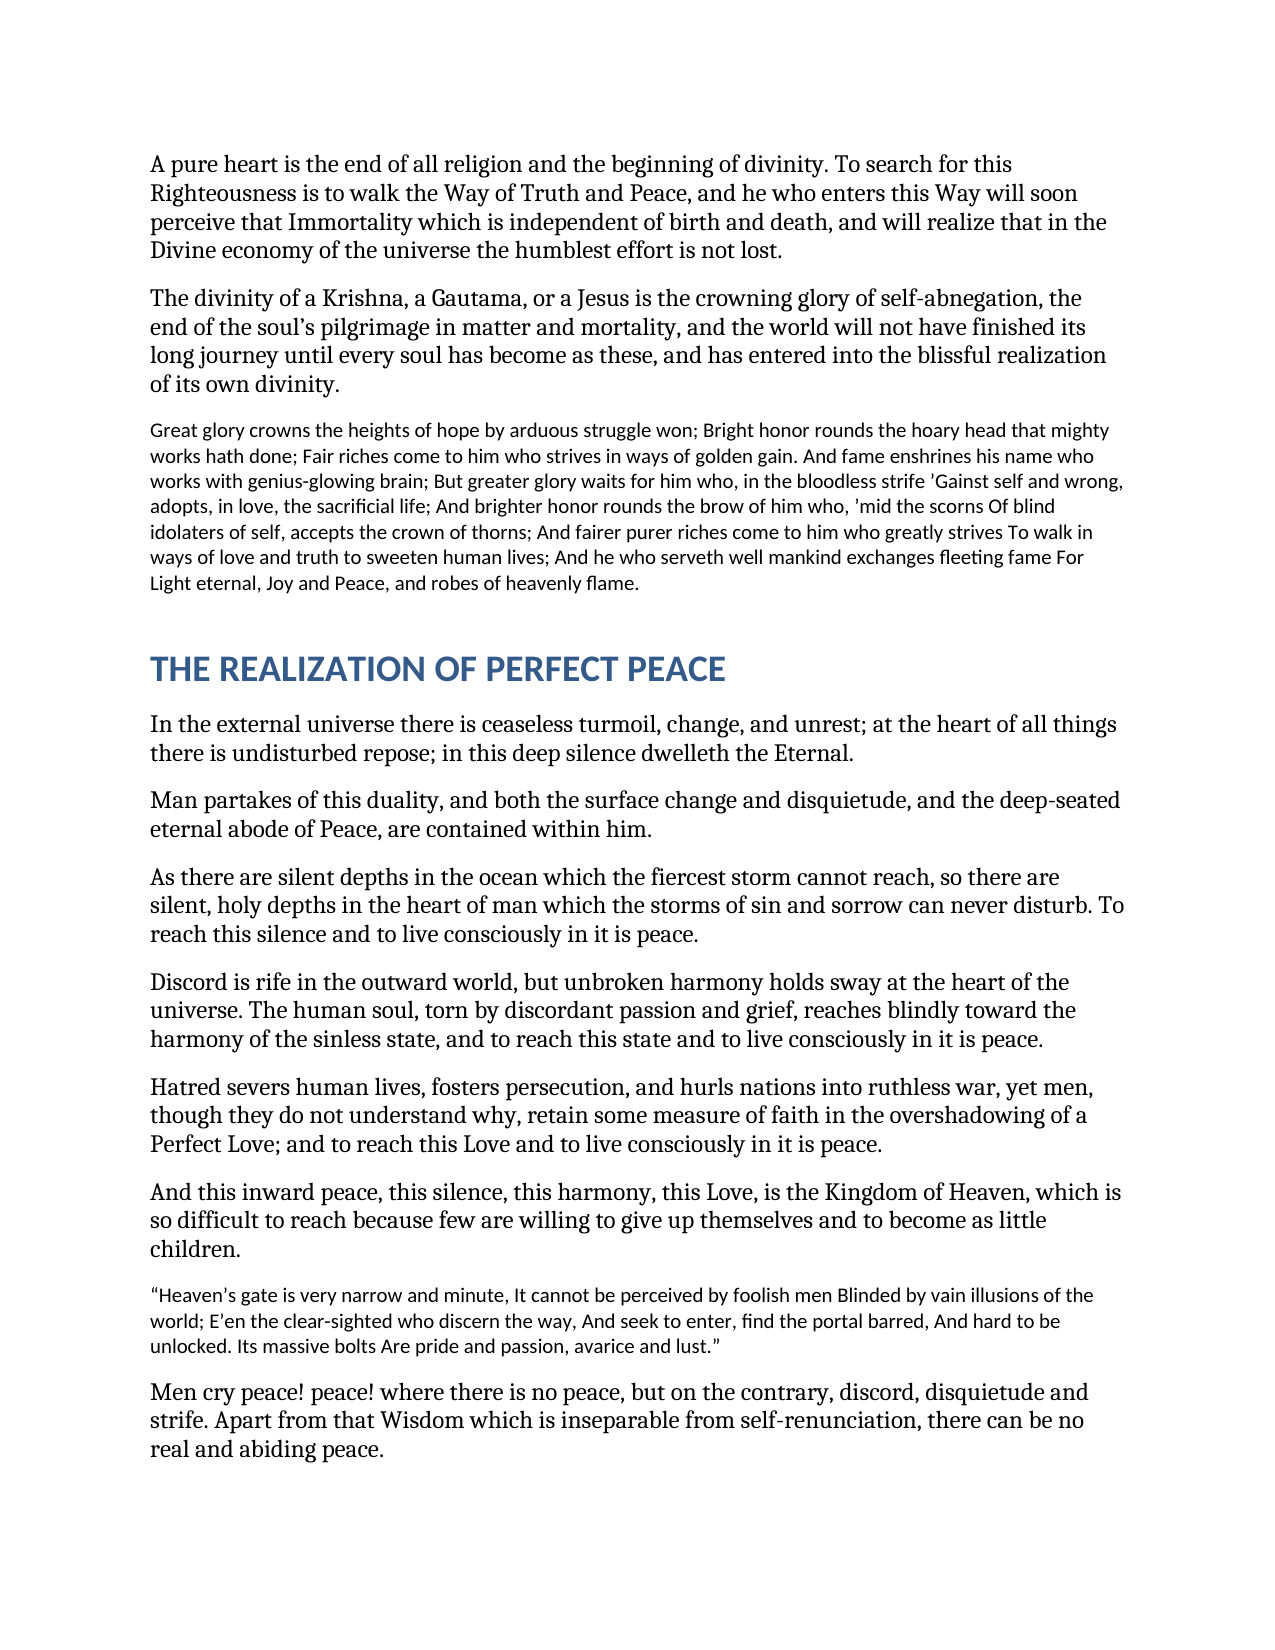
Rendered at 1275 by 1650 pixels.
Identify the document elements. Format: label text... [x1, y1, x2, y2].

text The divinity of a Krishna, a Gautama, or a Jesus is the crowning glory of self-abnegation, the end of the soul’s pilgrimage in matter and mortality, and the world will not have finished its long journey until every soul has become as these, and has entered into the blissful realization of its own divinity. [150, 284, 1125, 399]
text And this inward peace, this silence, this harmony, this Love, is the Kingdom of Heaven, which is so difficult to reach because few are willing to give up themselves and to become as little children. [150, 1177, 1125, 1264]
text Men cry peace! peace! where there is no peace, but on the contrary, discord, disquietude and strife. Apart from that Wisdom which is inseparable from self-renunciation, there can be no real and abiding peace. [150, 1377, 1125, 1464]
text A pure heart is the end of all religion and the beginning of divinity. To search for this Righteousness is to walk the Way of Truth and Peace, and he who enters this Way will soon perceive that Immortality which is independent of birth and death, and will realize that in the Divine economy of the universe the humblest effort is not lost. [150, 150, 1125, 265]
text Man partakes of this duality, and both the surface change and disquietude, and the deep-seated eternal abode of Peace, are contained within him. [150, 786, 1125, 844]
subtitle THE REALIZATION OF PERFECT PEACE [150, 645, 1125, 691]
text Hatred severs human lives, fosters persecution, and hurls nations into ruthless war, yet men, though they do not understand why, retain some measure of faith in the overshadowing of a Perfect Love; and to reach this Love and to live consciously in it is peace. [150, 1072, 1125, 1159]
text “Heaven’s gate is very narrow and minute, It cannot be perceived by foolish men Blinded by vain illusions of the world; E’en the clear-sighted who discern the way, And seek to enter, find the portal barred, And hard to be unlocked. Its massive bolts Are pride and passion, avarice and lust.” [150, 1282, 1125, 1359]
text As there are silent depths in the ocean which the fiercest storm cannot reach, so there are silent, holy depths in the heart of man which the storms of sin and sorrow can never disturb. To reach this silence and to live consciously in it is peace. [150, 862, 1125, 949]
text Great glory crowns the heights of hope by arduous struggle won; Bright honor rounds the hoary head that mighty works hath done; Fair riches come to him who strives in ways of golden gain. And fame enshrines his name who works with genius-glowing brain; But greater glory waits for him who, in the bloodless strife ’Gainst self and wrong, adopts, in love, the sacrificial life; And brighter honor rounds the brow of him who, ’mid the scorns Of blind idolaters of self, accepts the crown of thorns; And fairer purer riches come to him who greatly strives To walk in ways of love and truth to sweeten human lives; And he who serveth well mankind exchanges fleeting fame For Light eternal, Joy and Peace, and robes of heavenly flame. [150, 417, 1125, 595]
text Discord is rife in the outward world, but unbroken harmony holds sway at the heart of the universe. The human soul, torn by discordant passion and grief, reaches blindly toward the harmony of the sinless state, and to reach this state and to live consciously in it is peace. [150, 967, 1125, 1054]
text In the external universe there is ceaseless turmoil, change, and unrest; at the heart of all things there is undisturbed repose; in this deep silence dwelleth the Eternal. [150, 710, 1125, 767]
